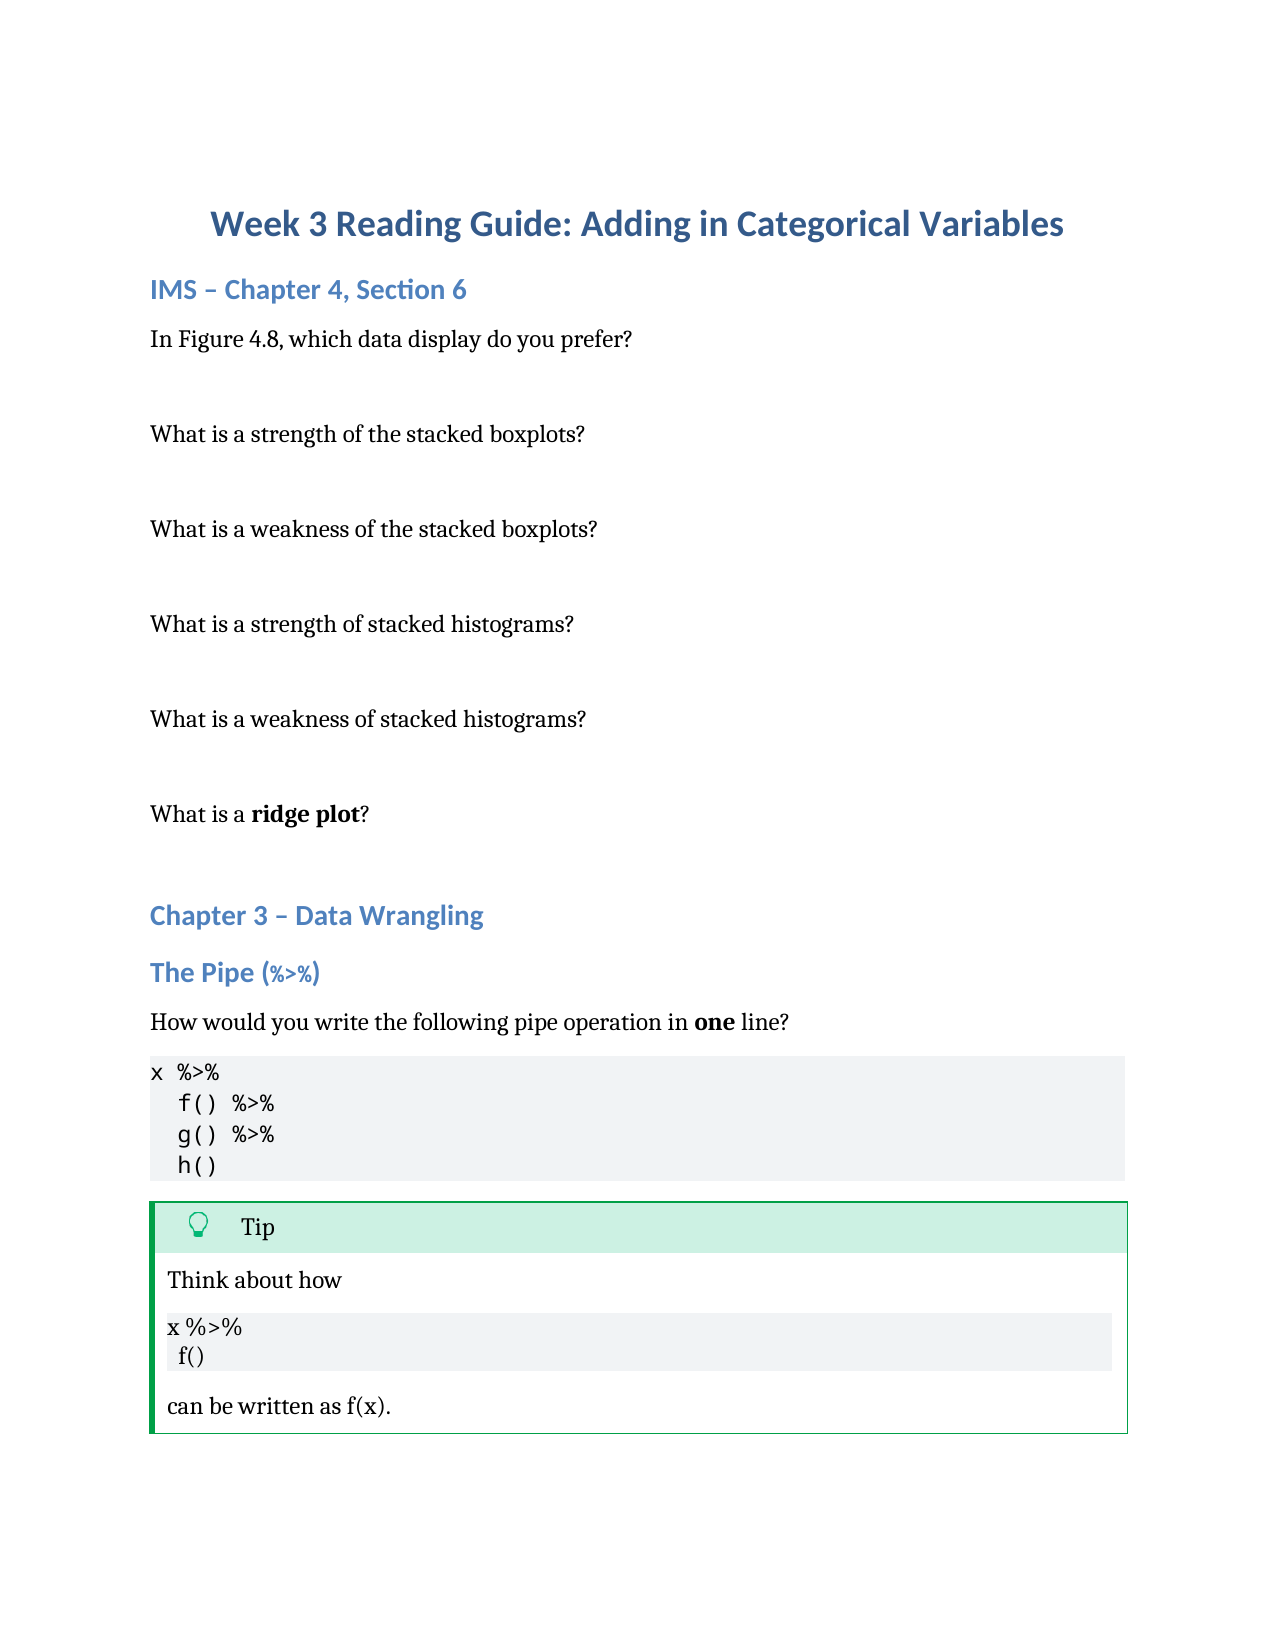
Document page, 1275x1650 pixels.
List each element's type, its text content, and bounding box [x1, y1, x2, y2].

text What is a strength of stacked histograms? [150, 610, 1125, 639]
text In Figure 4.8, which data display do you prefer? [150, 325, 1125, 354]
table_header Tip [155, 1203, 1127, 1253]
subtitle Chapter 3 – Data Wrangling [150, 897, 1125, 933]
text How would you write the following pipe operation in one line? [150, 1008, 1125, 1037]
text What is a weakness of the stacked boxplots? [150, 515, 1125, 544]
picture [186, 1212, 211, 1237]
subtitle The Pipe (%>%) [150, 954, 1125, 989]
table_cell Think about how x %>% f() can be written as f(x). [155, 1253, 1127, 1433]
subtitle IMS – Chapter 4, Section 6 [150, 271, 1125, 306]
text x %>% f() %>% g() %>% h() [150, 1056, 1125, 1181]
text What is a weakness of stacked histograms? [150, 705, 1125, 734]
text What is a ridge plot? [150, 800, 1125, 829]
text What is a strength of the stacked boxplots? [150, 420, 1125, 449]
title Week 3 Reading Guide: Adding in Categorical Variables [150, 200, 1125, 246]
